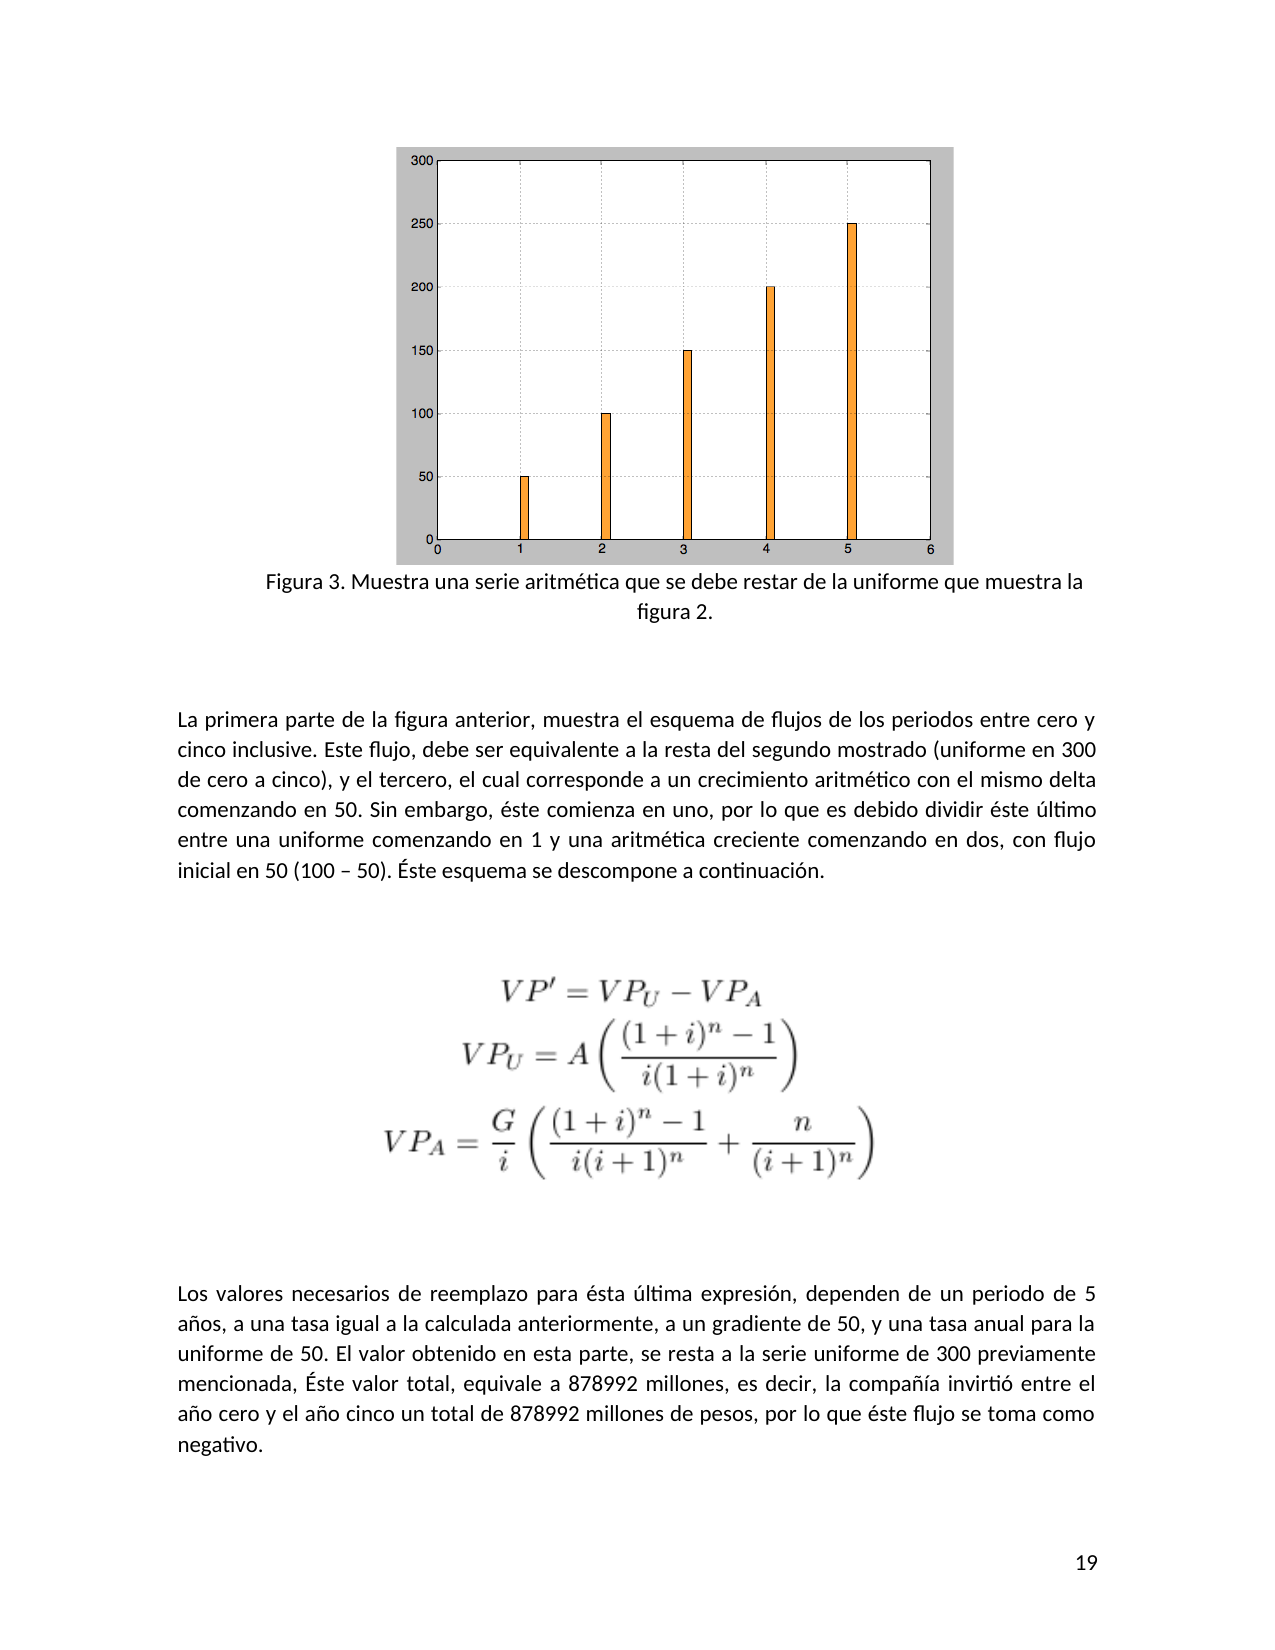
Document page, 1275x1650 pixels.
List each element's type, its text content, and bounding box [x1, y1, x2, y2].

text La primera parte de la figura anterior, muestra el esquema de flujos de los periodos entre cero y cinco inclusive. Este flujo, debe ser equivalente a la resta del segundo mostrado (uniforme en 300 de cero a cinco), y el tercero, el cual corresponde a un crecimiento aritmético con el mismo delta comenzando en 50. Sin embargo, éste comienza en uno, por lo que es debido dividir éste último entre una uniforme comenzando en 1 y una aritmética creciente comenzando en dos, con flujo inicial en 50 (100 – 50). Éste esquema se descompone a continuación. [177, 705, 1098, 884]
list Figura 3. Muestra una serie aritmética que se debe restar de la uniforme que muestra la figura 2. [252, 567, 1098, 625]
picture [299, 949, 976, 1213]
text Los valores necesarios de reemplazo para ésta última expresión, dependen de un periodo de 5 años, a una tasa igual a la calculada anteriormente, a un gradiente de 50, y una tasa anual para la uniforme de 50. El valor obtenido en esta parte, se resta a la serie uniforme de 300 previamente mencionada, Éste valor total, equivale a 878992 millones, es decir, la compañía invirtió entre el año cero y el año cinco un total de 878992 millones de pesos, por lo que éste flujo se toma como negativo. [177, 1279, 1098, 1458]
picture [396, 147, 954, 565]
